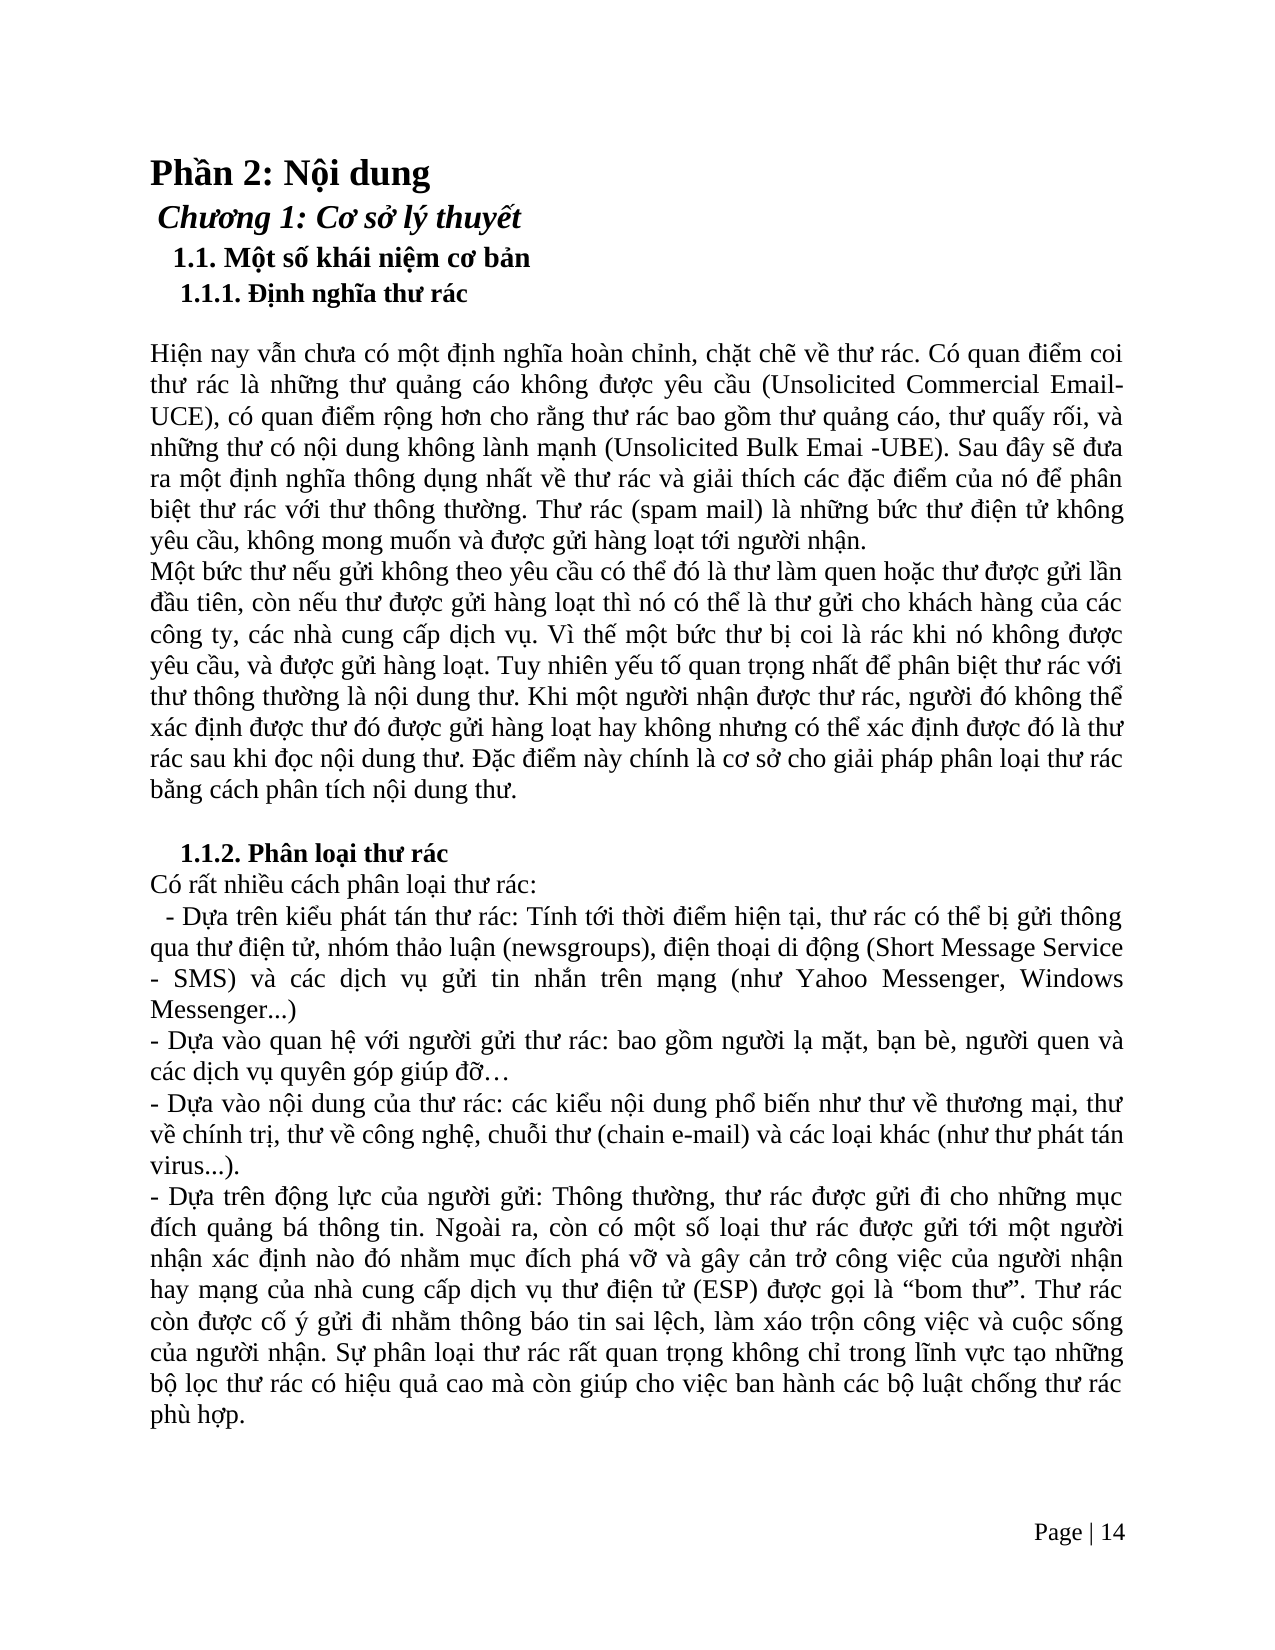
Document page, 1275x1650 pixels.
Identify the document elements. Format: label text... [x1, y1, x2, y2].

subtitle Định nghĩa thư rác [172, 277, 1125, 309]
subtitle Một số khái niệm cơ bản [165, 240, 1125, 273]
text - Dựa vào nội dung của thư rác: các kiểu nội dung phổ biến như thư về thương mại, thư về chính trị, thư về công nghệ, chuỗi thư (chain e-mail) và các loại khác (như thư phát tán virus...). [150, 1087, 1125, 1180]
text Hiện nay vẫn chưa có một định nghĩa hoàn chỉnh, chặt chẽ về thư rác. Có quan điểm coi thư rác là những thư quảng cáo không được yêu cầu (Unsolicited Commercial Email-UCE), có quan điểm rộng hơn cho rằng thư rác bao gồm thư quảng cáo, thư quấy rối, và những thư có nội dung không lành mạnh (Unsolicited Bulk Emai -UBE). Sau đây sẽ đưa ra một định nghĩa thông dụng nhất về thư rác và giải thích các đặc điểm của nó để phân biệt thư rác với thư thông thường. Thư rác (spam mail) là những bức thư điện tử không yêu cầu, không mong muốn và được gửi hàng loạt tới người nhận. [150, 337, 1125, 555]
text - Dựa vào quan hệ với người gửi thư rác: bao gồm người lạ mặt, bạn bè, người quen và các dịch vụ quyên góp giúp đỡ… [150, 1024, 1125, 1087]
subtitle Nội dung [150, 150, 1125, 193]
text Một bức thư nếu gửi không theo yêu cầu có thể đó là thư làm quen hoặc thư được gửi lần đầu tiên, còn nếu thư được gửi hàng loạt thì nó có thể là thư gửi cho khách hàng của các công ty, các nhà cung cấp dịch vụ. Vì thế một bức thư bị coi là rác khi nó không được yêu cầu, và được gửi hàng loạt. Tuy nhiên yếu tố quan trọng nhất để phân biệt thư rác với thư thông thường là nội dung thư. Khi một người nhận được thư rác, người đó không thể xác định được thư đó được gửi hàng loạt hay không nhưng có thể xác định được đó là thư rác sau khi đọc nội dung thư. Đặc điểm này chính là cơ sở cho giải pháp phân loại thư rác bằng cách phân tích nội dung thư. [150, 555, 1125, 804]
subtitle Phân loại thư rác [172, 837, 1125, 869]
text Có rất nhiều cách phân loại thư rác: [150, 869, 1125, 900]
text - Dựa trên động lực của người gửi: Thông thường, thư rác được gửi đi cho những mục đích quảng bá thông tin. Ngoài ra, còn có một số loại thư rác được gửi tới một người nhận xác định nào đó nhằm mục đích phá vỡ và gây cản trở công việc của người nhận hay mạng của nhà cung cấp dịch vụ thư điện tử (ESP) được gọi là “bom thư”. Thư rác còn được cố ý gửi đi nhằm thông báo tin sai lệch, làm xáo trộn công việc và cuộc sống của người nhận. Sự phân loại thư rác rất quan trọng không chỉ trong lĩnh vực tạo những bộ lọc thư rác có hiệu quả cao mà còn giúp cho việc ban hành các bộ luật chống thư rác phù hợp. [150, 1180, 1125, 1429]
subtitle Cơ sở lý thuyết [157, 197, 1125, 236]
text - Dựa trên kiểu phát tán thư rác: Tính tới thời điểm hiện tại, thư rác có thể bị gửi thông qua thư điện tử, nhóm thảo luận (newsgroups), điện thoại di động (Short Message Service - SMS) và các dịch vụ gửi tin nhắn trên mạng (như Yahoo Messenger, Windows Messenger...) [150, 900, 1125, 1024]
